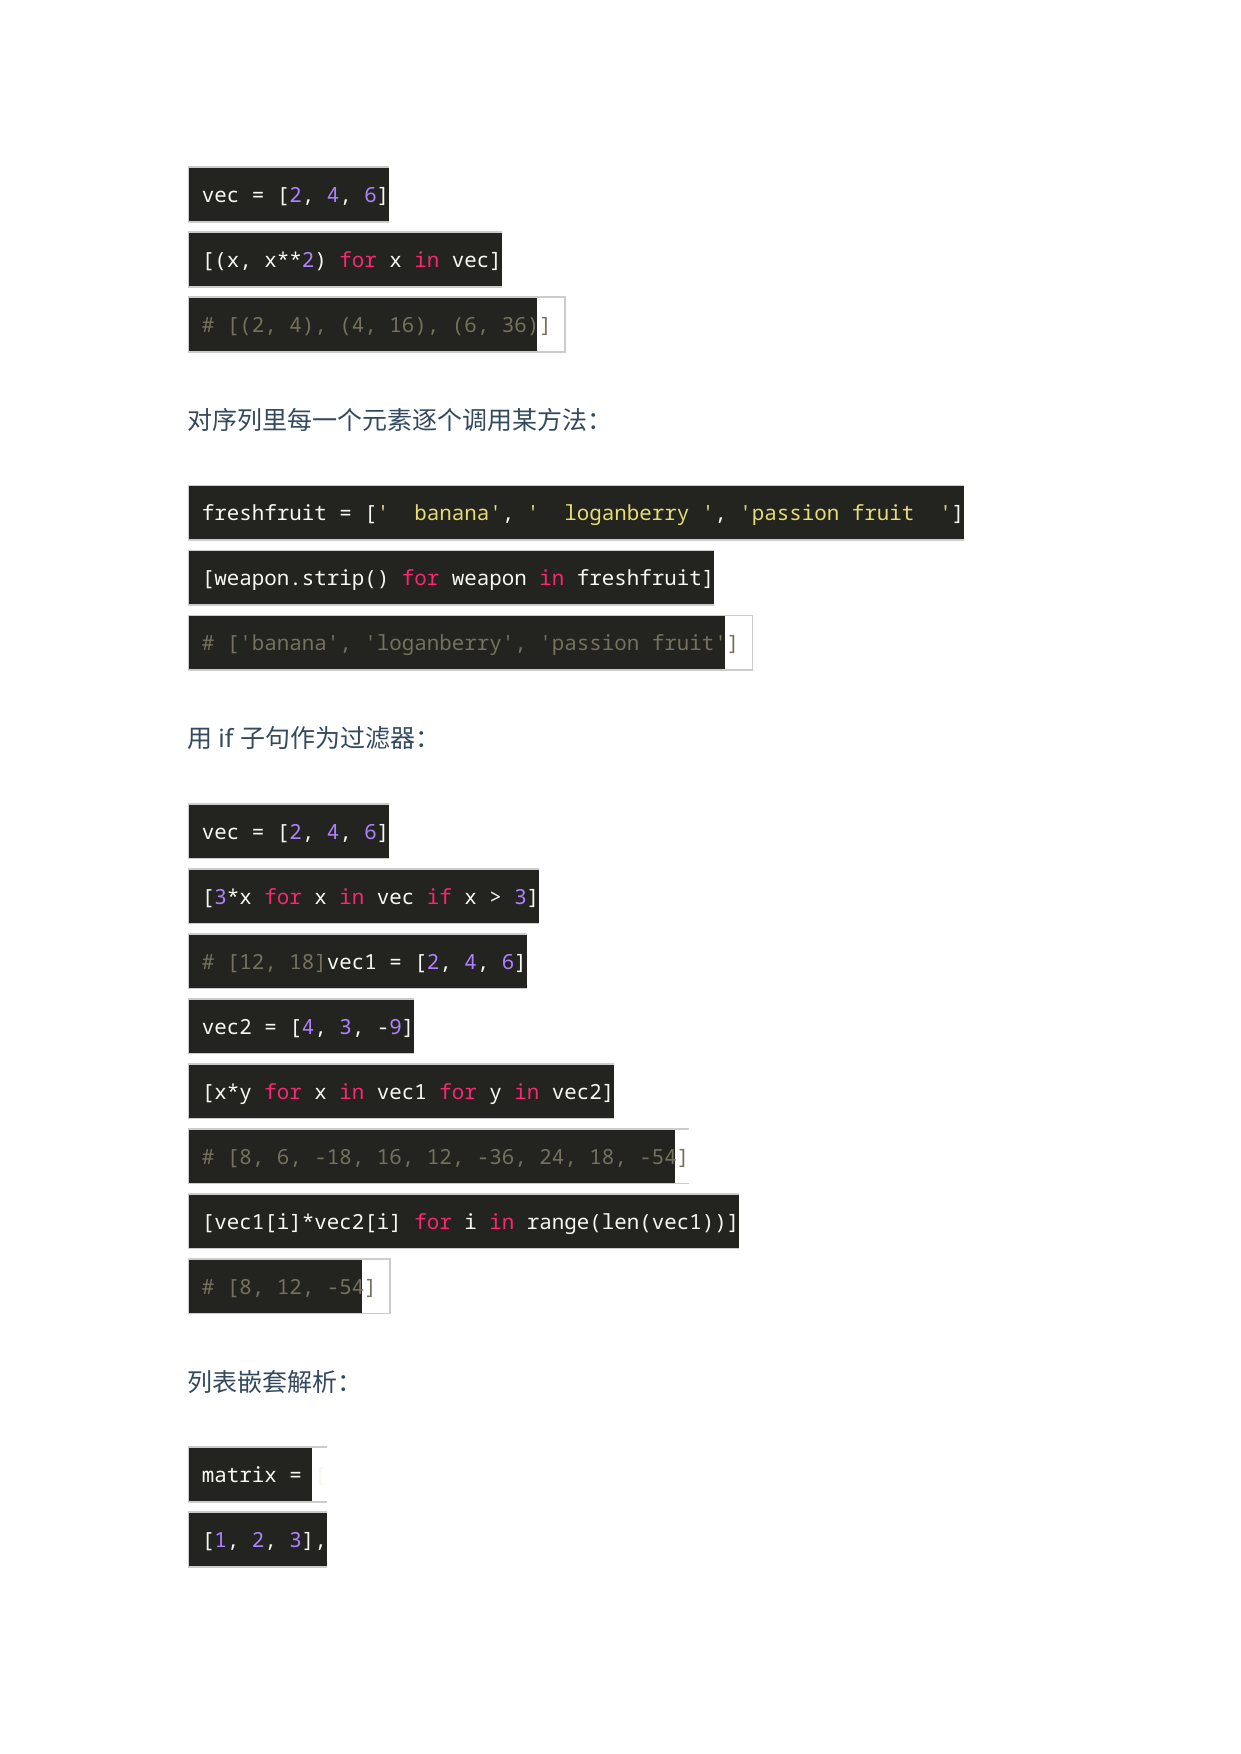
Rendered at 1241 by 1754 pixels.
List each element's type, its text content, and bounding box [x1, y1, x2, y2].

text vec = [2, 4, 6] [3*x for x in vec if x > 3] # [12, 18]vec1 = [2, 4, 6] vec2 = [4, 3, -9] [x*y for x in vec1 for y in vec2] # [8, 6, -18, 16, 12, -36, 24, 18, -54] [vec1[i]*vec2[i] for i in range(len(vec1))] # [8, 12, -54] [187, 799, 1053, 1319]
text 用 if 子句作为过滤器： [187, 704, 1053, 769]
text 对序列里每一个元素逐个调用某方法： [187, 386, 1053, 451]
text freshfruit = [' banana', ' loganberry ', 'passion fruit '] [weapon.strip() for weapon in freshfruit] # ['banana', 'loganberry', 'passion fruit'] [187, 480, 1053, 675]
text 列表嵌套解析： [187, 1348, 1053, 1413]
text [187, 1442, 1053, 1572]
text vec = [2, 4, 6] [(x, x**2) for x in vec] # [(2, 4), (4, 16), (6, 36)] [187, 162, 1053, 357]
